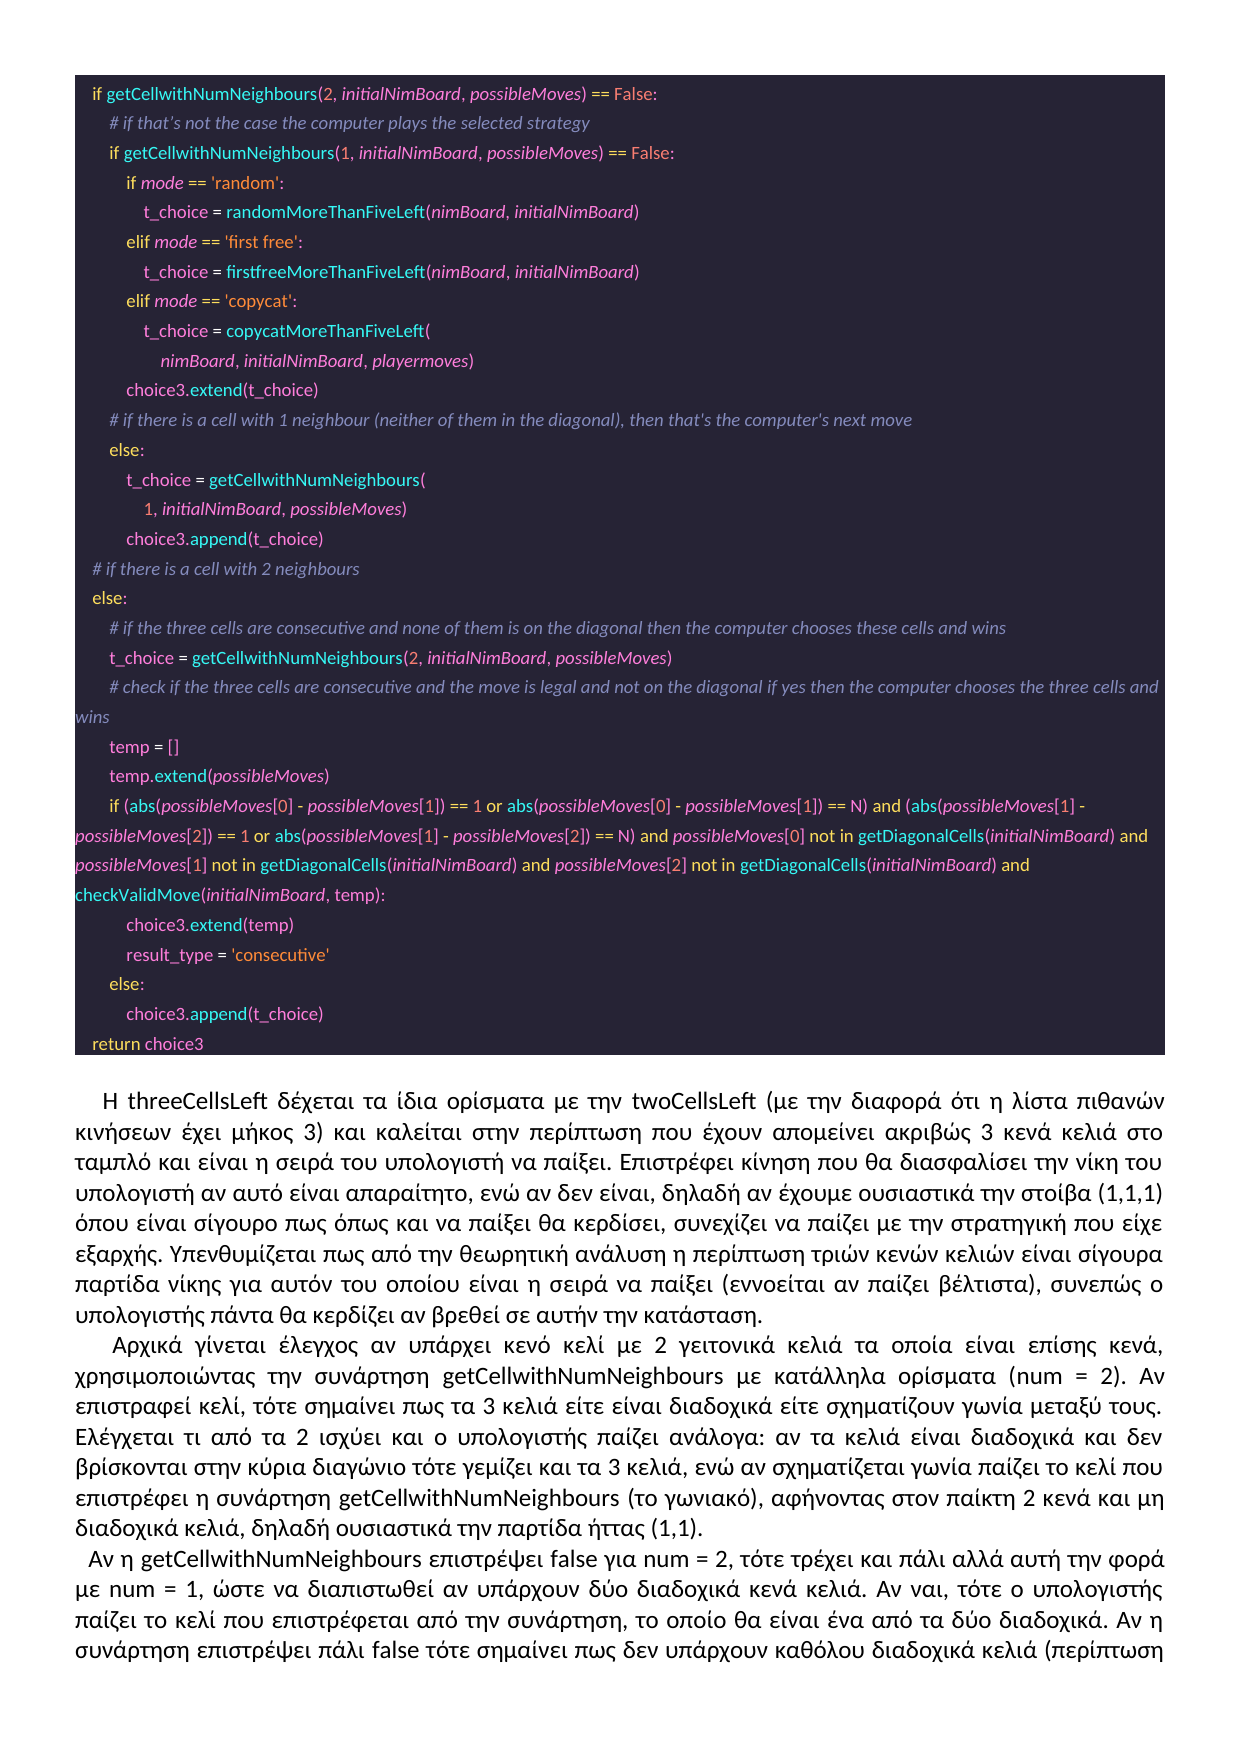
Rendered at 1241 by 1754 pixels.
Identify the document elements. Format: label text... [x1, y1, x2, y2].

text # if there is a cell with 2 neighbours [75, 550, 1165, 580]
text if mode == 'random': [75, 164, 1165, 194]
text return choice3 [75, 1025, 1165, 1055]
text choice3.append(t_choice) [75, 995, 1165, 1025]
text temp = [] [75, 728, 1165, 758]
text elif mode == 'first free': [75, 223, 1165, 253]
text t_choice = copycatMoreThanFiveLeft( [75, 312, 1165, 342]
text nimBoard, initialNimBoard, playermoves) [75, 342, 1165, 372]
text result_type = 'consecutive' [75, 936, 1165, 966]
text elif mode == 'copycat': [75, 283, 1165, 312]
text choice3.extend(t_choice) [75, 372, 1165, 402]
text # if there is a cell with 1 neighbour (neither of them in the diagonal), then that's the computer's next move [75, 402, 1165, 431]
text choice3.extend(temp) [75, 906, 1165, 936]
text if getCellwithNumNeighbours(2, initialNimBoard, possibleMoves) == False: [75, 75, 1165, 105]
text t_choice = getCellwithNumNeighbours(2, initialNimBoard, possibleMoves) [75, 639, 1165, 669]
text if getCellwithNumNeighbours(1, initialNimBoard, possibleMoves) == False: [75, 134, 1165, 164]
text t_choice = randomMoreThanFiveLeft(nimBoard, initialNimBoard) [75, 194, 1165, 223]
text Αρχικά γίνεται έλεγχος αν υπάρχει κενό κελί με 2 γειτονικά κελιά τα οποία είναι επίσης κενά, χρησιμοποιώντας την συνάρτηση getCellwithNumNeighbours με κατάλληλα ορίσματα (num = 2). Αν επιστραφεί κελί, τότε σημαίνει πως τα 3 κελιά είτε είναι διαδοχικά είτε σχηματίζουν γωνία μεταξύ τους. Ελέγχεται τι από τα 2 ισχύει και ο υπολογιστής παίζει ανάλογα: αν τα κελιά είναι διαδοχικά και δεν βρίσκονται στην κύρια διαγώνιο τότε γεμίζει και τα 3 κελιά, ενώ αν σχηματίζεται γωνία παίζει το κελί που επιστρέφει η συνάρτηση getCellwithNumNeighbours (το γωνιακό), αφήνοντας στον παίκτη 2 κενά και μη διαδοχικά κελιά, δηλαδή ουσιαστικά την παρτίδα ήττας (1,1). [75, 1329, 1165, 1543]
text if (abs(possibleMoves[0] - possibleMoves[1]) == 1 or abs(possibleMoves[0] - possibleMoves[1]) == N) and (abs(possibleMoves[1] - possibleMoves[2]) == 1 or abs(possibleMoves[1] - possibleMoves[2]) == N) and possibleMoves[0] not in getDiagonalCells(initialNimBoard) and possibleMoves[1] not in getDiagonalCells(initialNimBoard) and possibleMoves[2] not in getDiagonalCells(initialNimBoard) and checkValidMove(initialNimBoard, temp): [75, 787, 1165, 906]
text else: [75, 431, 1165, 461]
text t_choice = getCellwithNumNeighbours( [75, 461, 1165, 491]
text # if the three cells are consecutive and none of them is on the diagonal then the computer chooses these cells and wins [75, 609, 1165, 639]
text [75, 1543, 1165, 1665]
text # check if the three cells are consecutive and the move is legal and not on the diagonal if yes then the computer chooses the three cells and wins [75, 669, 1165, 728]
text choice3.append(t_choice) [75, 520, 1165, 550]
text temp.extend(possibleMoves) [75, 758, 1165, 787]
text t_choice = firstfreeMoreThanFiveLeft(nimBoard, initialNimBoard) [75, 253, 1165, 283]
text Η threeCellsLeft δέχεται τα ίδια ορίσματα με την twoCellsLeft (με την διαφορά ότι η λίστα πιθανών κινήσεων έχει μήκος 3) και καλείται στην περίπτωση που έχουν απομείνει ακριβώς 3 κενά κελιά στο ταμπλό και είναι η σειρά του υπολογιστή να παίξει. Επιστρέφει κίνηση που θα διασφαλίσει την νίκη του υπολογιστή αν αυτό είναι απαραίτητο, ενώ αν δεν είναι, δηλαδή αν έχουμε ουσιαστικά την στοίβα (1,1,1) όπου είναι σίγουρο πως όπως και να παίξει θα κερδίσει, συνεχίζει να παίζει με την στρατηγική που είχε εξαρχής. Υπενθυμίζεται πως από την θεωρητική ανάλυση η περίπτωση τριών κενών κελιών είναι σίγουρα παρτίδα νίκης για αυτόν του οποίου είναι η σειρά να παίξει (εννοείται αν παίζει βέλτιστα), συνεπώς ο υπολογιστής πάντα θα κερδίζει αν βρεθεί σε αυτήν την κατάσταση. [75, 1085, 1165, 1329]
text 1, initialNimBoard, possibleMoves) [75, 491, 1165, 520]
text else: [75, 966, 1165, 995]
text # if that’s not the case the computer plays the selected strategy [75, 105, 1165, 134]
text else: [75, 580, 1165, 609]
